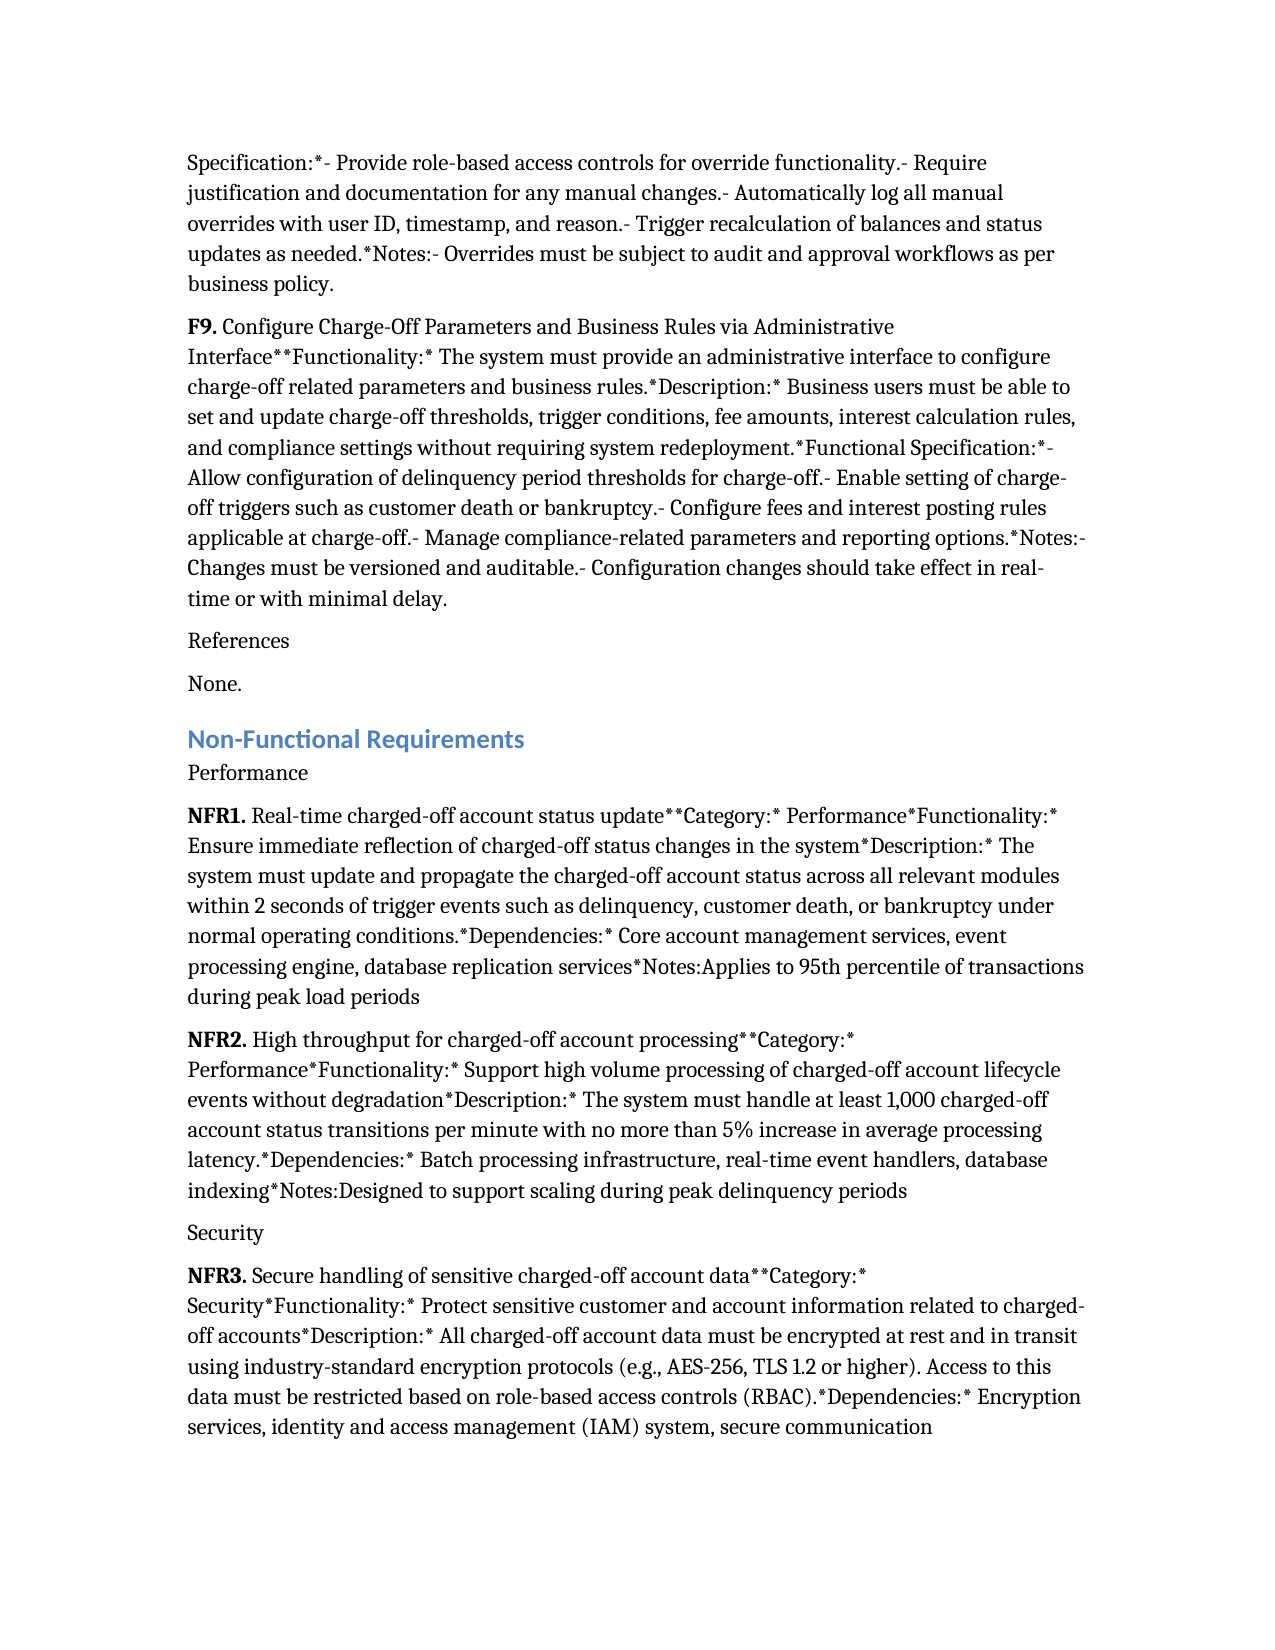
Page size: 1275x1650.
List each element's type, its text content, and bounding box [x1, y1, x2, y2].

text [187, 150, 1087, 297]
text Security [187, 1220, 1087, 1247]
text NFR2. High throughput for charged-off account processing**Category:* Performance*Functionality:* Support high volume processing of charged-off account lifecycle events without degradation*Description:* The system must handle at least 1,000 charged-off account status transitions per minute with no more than 5% increase in average processing latency.*Dependencies:* Batch processing infrastructure, real-time event handlers, database indexing*Notes:Designed to support scaling during peak delinquency periods [187, 1026, 1087, 1204]
subtitle Non-Functional Requirements [187, 722, 1087, 755]
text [187, 1263, 1087, 1440]
text References [187, 628, 1087, 654]
text None. [187, 671, 1087, 697]
text NFR1. Real-time charged-off account status update**Category:* Performance*Functionality:* Ensure immediate reflection of charged-off status changes in the system*Description:* The system must update and propagate the charged-off account status across all relevant modules within 2 seconds of trigger events such as delinquency, customer death, or bankruptcy under normal operating conditions.*Dependencies:* Core account management services, event processing engine, database replication services*Notes:Applies to 95th percentile of transactions during peak load periods [187, 802, 1087, 1010]
text Performance [187, 760, 1087, 786]
text F9. Configure Charge-Off Parameters and Business Rules via Administrative Interface**Functionality:* The system must provide an administrative interface to configure charge-off related parameters and business rules.*Description:* Business users must be able to set and update charge-off thresholds, trigger conditions, fee amounts, interest calculation rules, and compliance settings without requiring system redeployment.*Functional Specification:*- Allow configuration of delinquency period thresholds for charge-off.- Enable setting of charge-off triggers such as customer death or bankruptcy.- Configure fees and interest posting rules applicable at charge-off.- Manage compliance-related parameters and reporting options.*Notes:- Changes must be versioned and auditable.- Configuration changes should take effect in real-time or with minimal delay. [187, 313, 1087, 612]
